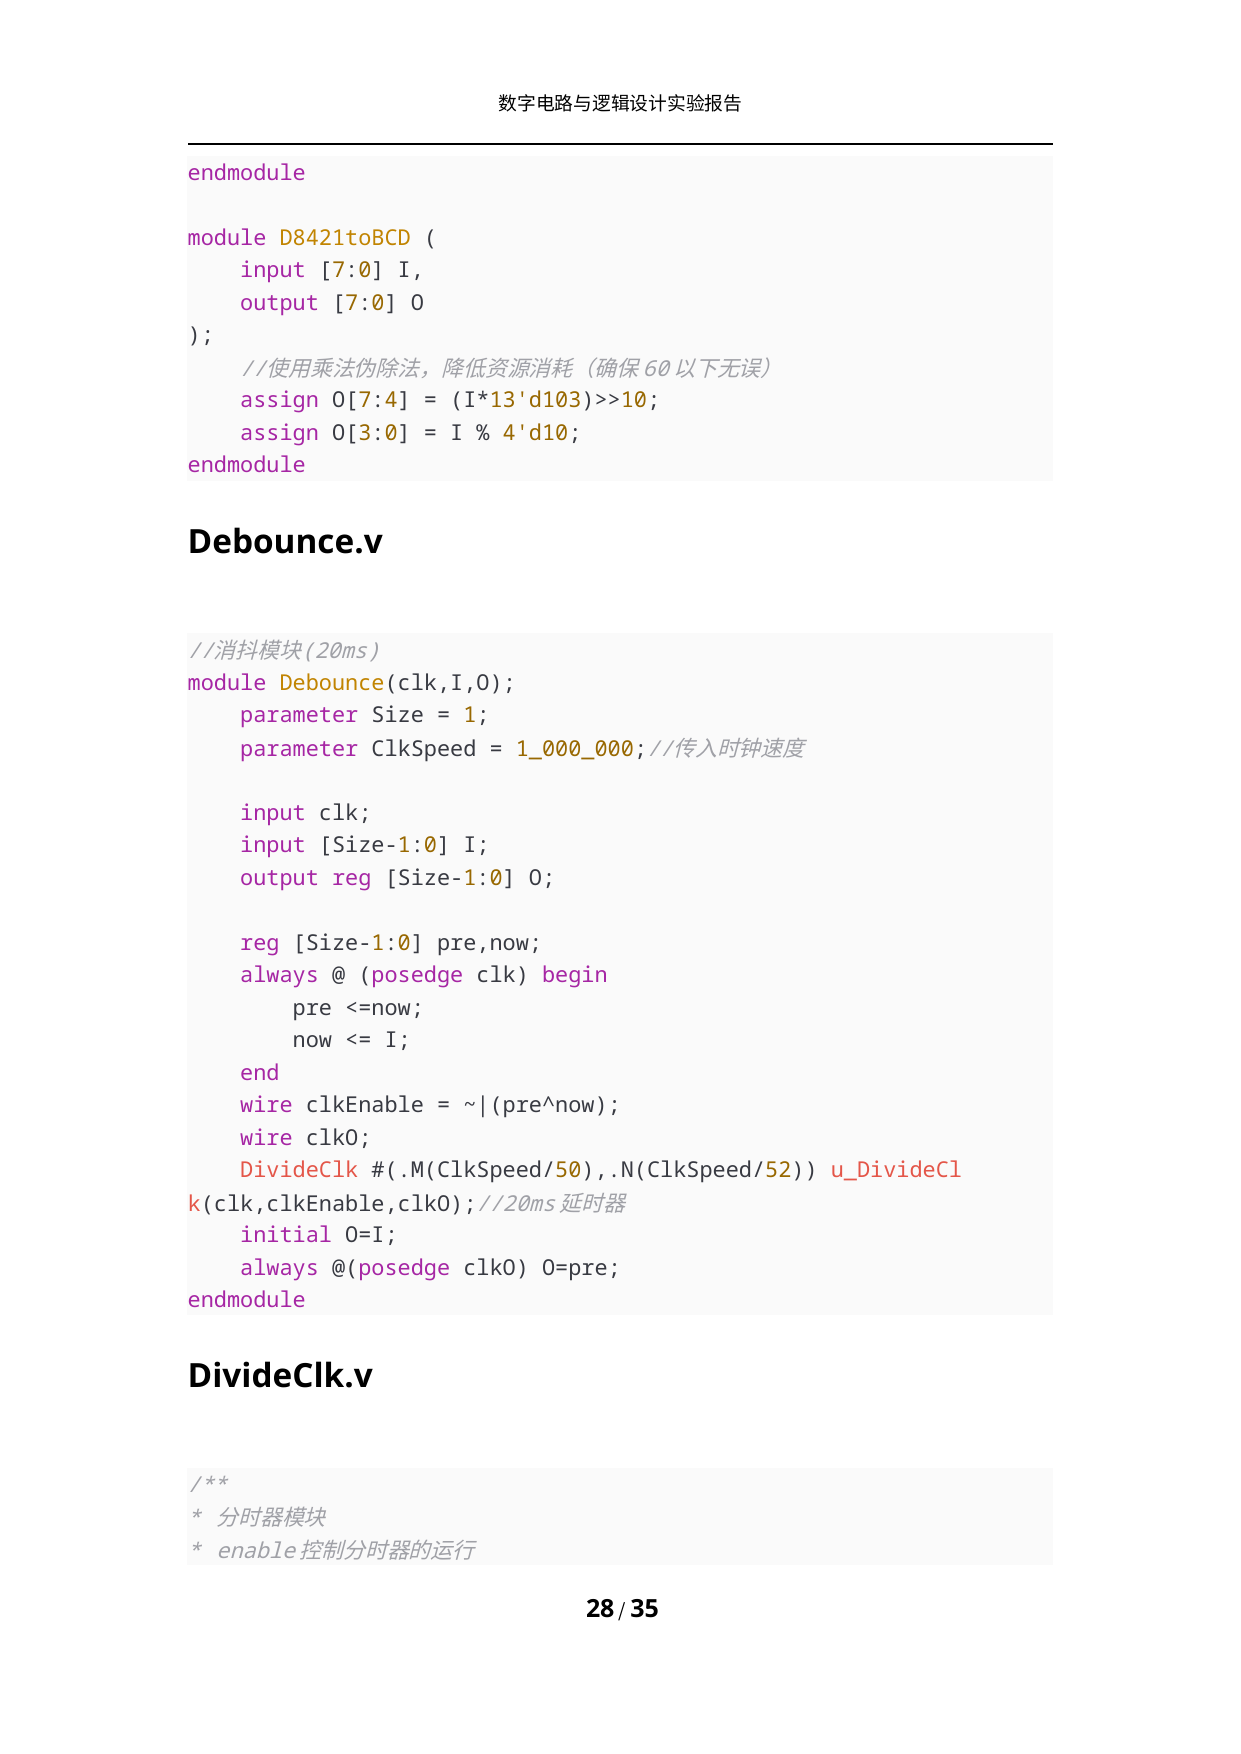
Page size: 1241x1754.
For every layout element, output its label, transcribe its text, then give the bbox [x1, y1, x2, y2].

text //使用乘法伪除法，降低资源消耗（确保60以下无误） [187, 351, 1053, 383]
text output reg [Size-1:0] O; [187, 860, 1053, 893]
subtitle DivideClk.v [187, 1342, 1053, 1407]
text * 分时器模块 [187, 1500, 1053, 1533]
text //消抖模块(20ms) [187, 633, 1053, 665]
text wire clkO; [187, 1120, 1053, 1153]
text end [187, 1055, 1053, 1088]
text module Debounce(clk,I,O); [187, 665, 1053, 698]
text always @ (posedge clk) begin [187, 958, 1053, 990]
text parameter ClkSpeed = 1_000_000;//传入时钟速度 [187, 730, 1053, 763]
text module D8421toBCD ( [187, 221, 1053, 253]
text input [7:0] I, [187, 253, 1053, 286]
text always @(posedge clkO) O=pre; [187, 1250, 1053, 1283]
text DivideClk #(.M(ClkSpeed/50),.N(ClkSpeed/52)) u_DivideClk(clk,clkEnable,clkO);//20ms延时器 [187, 1153, 1053, 1218]
text output [7:0] O [187, 286, 1053, 318]
text parameter Size = 1; [187, 698, 1053, 730]
text assign O[3:0] = I % 4'd10; [187, 416, 1053, 448]
text input clk; [187, 795, 1053, 828]
text ); [187, 318, 1053, 351]
text reg [Size-1:0] pre,now; [187, 925, 1053, 958]
text pre <=now; [187, 990, 1053, 1023]
text initial O=I; [187, 1218, 1053, 1250]
text endmodule [187, 448, 1053, 481]
subtitle Debounce.v [187, 508, 1053, 573]
text /** [187, 1468, 1053, 1500]
text now <= I; [187, 1023, 1053, 1055]
text endmodule [187, 1283, 1053, 1315]
text input [Size-1:0] I; [187, 828, 1053, 860]
text assign O[7:4] = (I*13'd103)>>10; [187, 383, 1053, 416]
text endmodule [187, 156, 1053, 188]
text * enable控制分时器的运行 [187, 1533, 1053, 1565]
text wire clkEnable = ~|(pre^now); [187, 1088, 1053, 1120]
